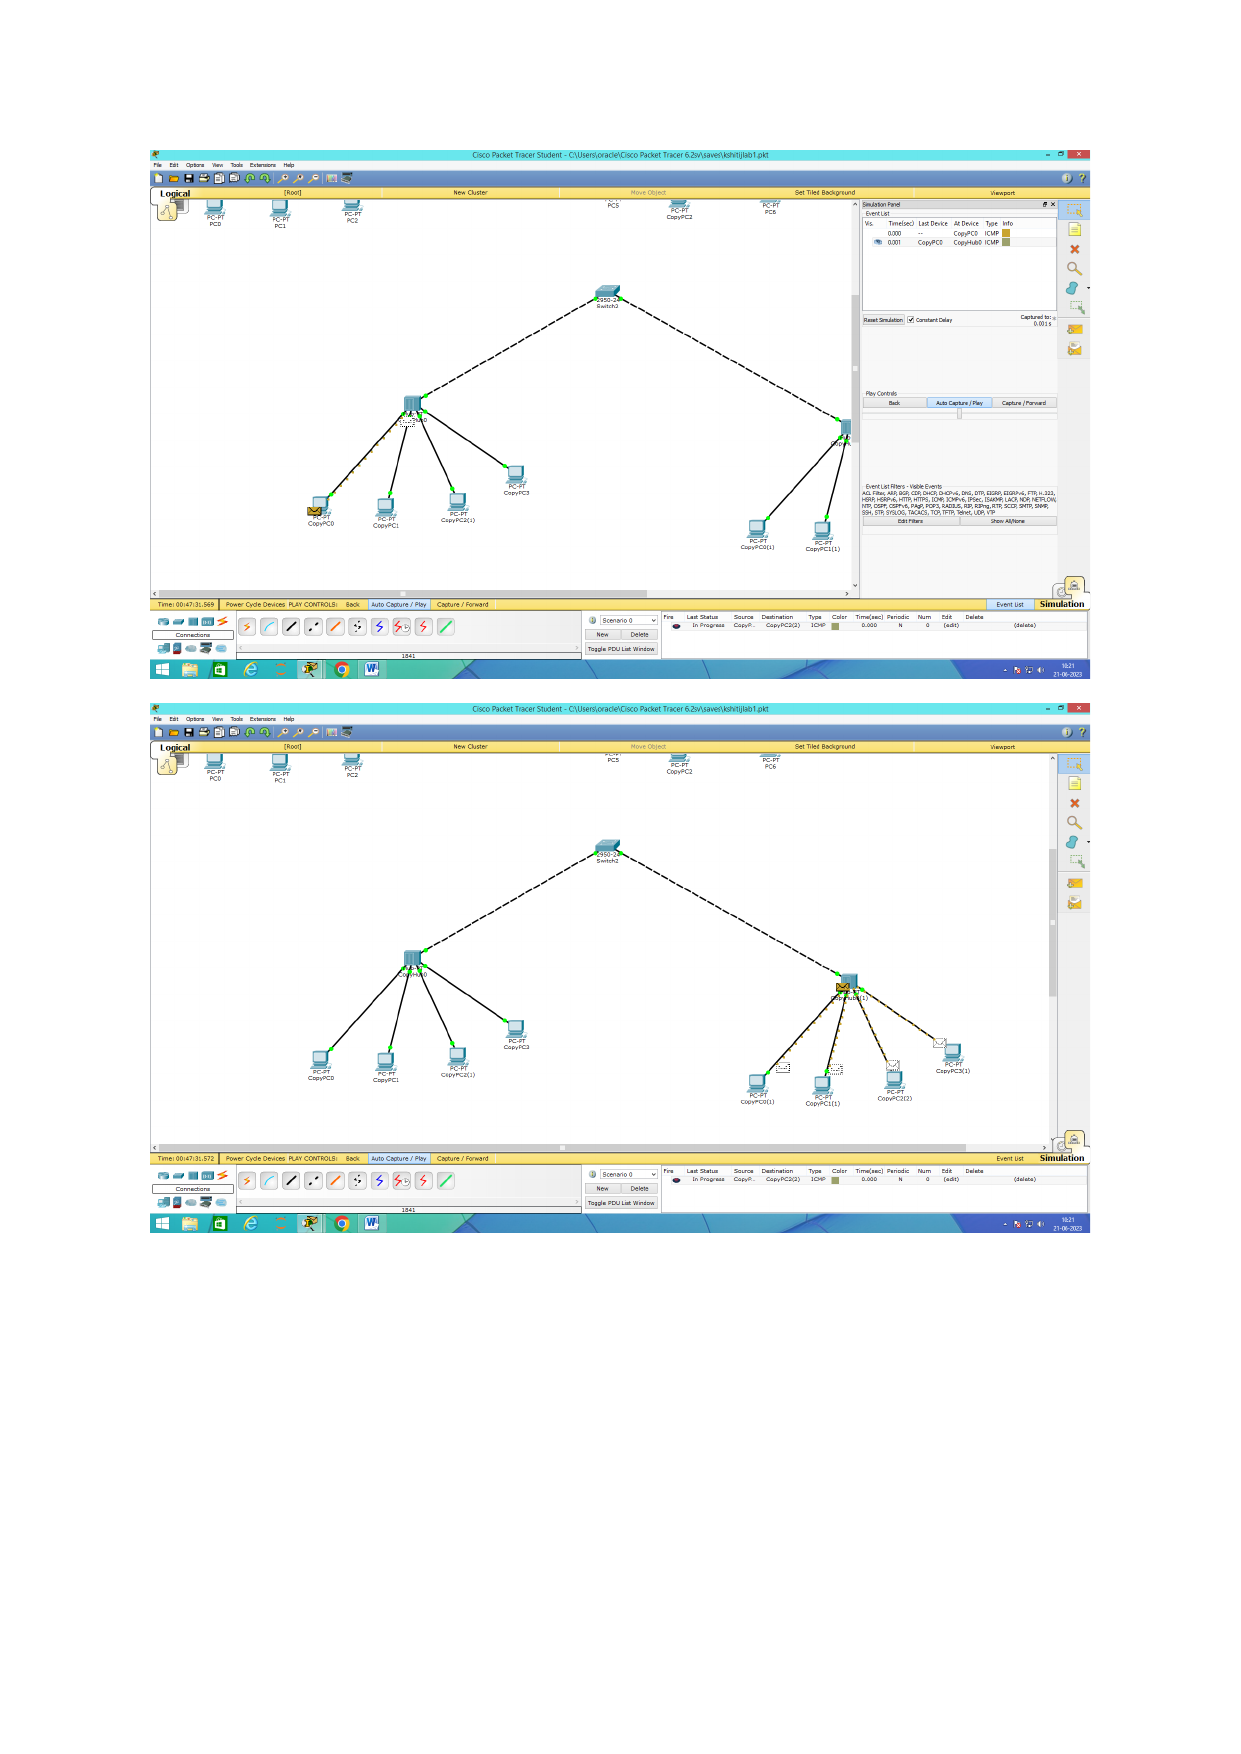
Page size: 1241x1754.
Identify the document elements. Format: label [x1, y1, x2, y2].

picture [150, 703, 1091, 1233]
picture [150, 150, 1091, 679]
